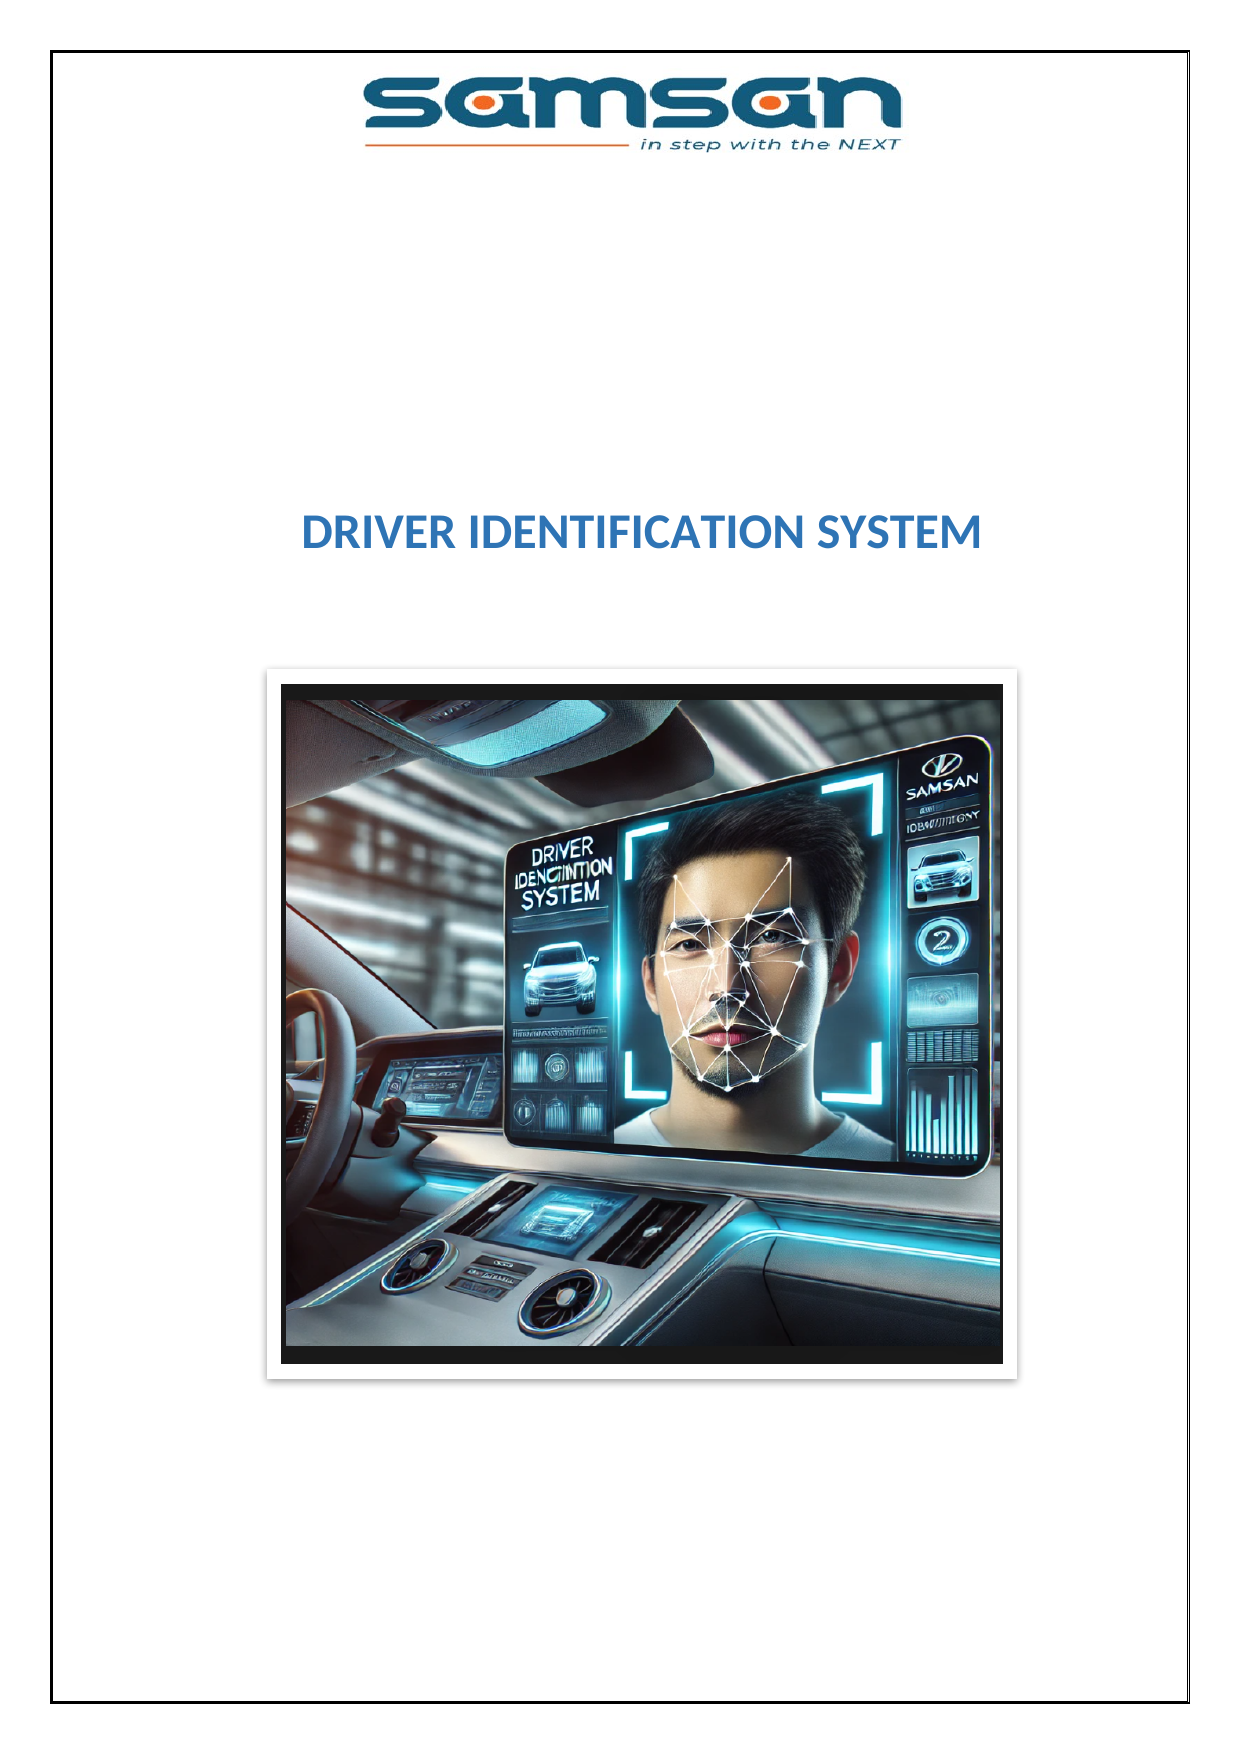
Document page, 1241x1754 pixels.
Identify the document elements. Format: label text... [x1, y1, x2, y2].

picture [281, 684, 1003, 1364]
text DRIVER IDENTIFICATION SYSTEM [148, 500, 1136, 561]
picture [362, 57, 922, 153]
